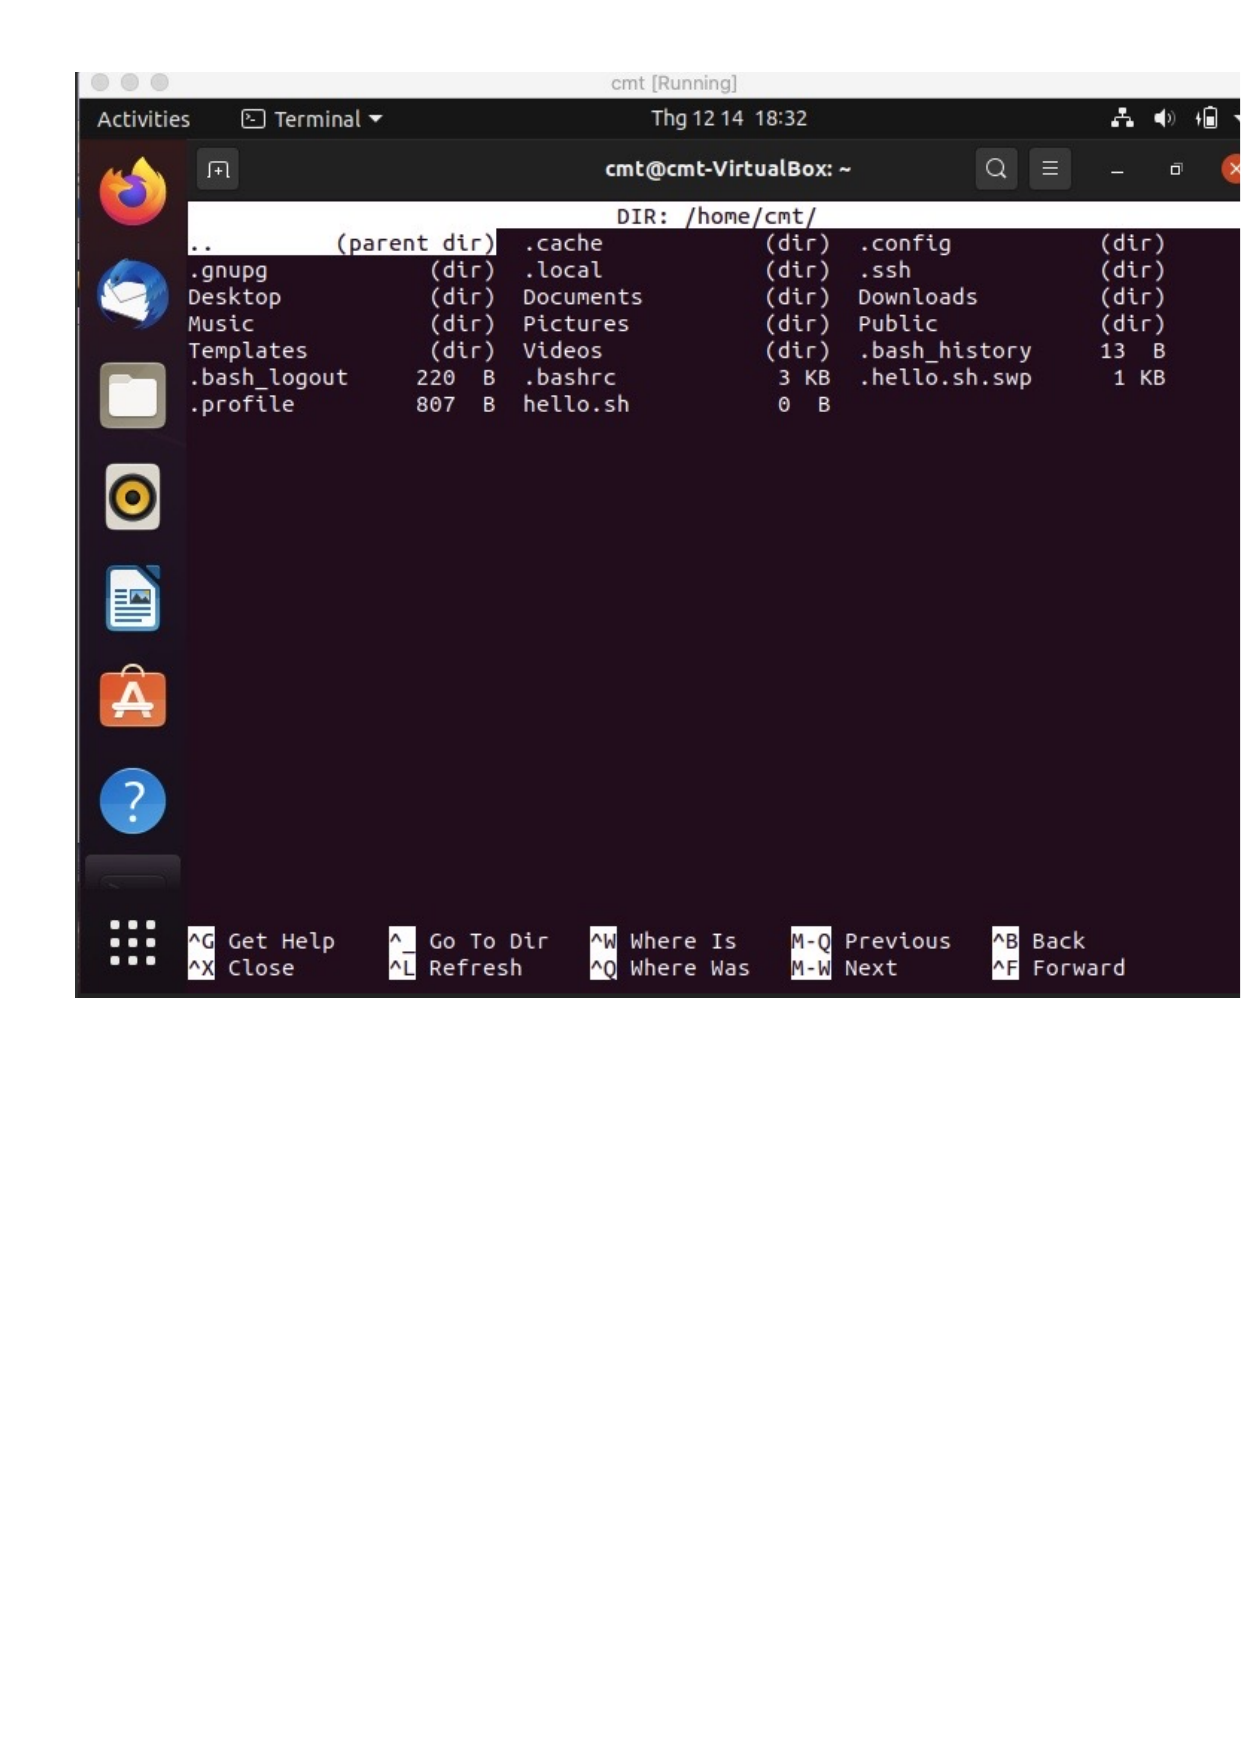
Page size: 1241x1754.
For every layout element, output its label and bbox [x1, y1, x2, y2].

picture [75, 72, 1241, 998]
